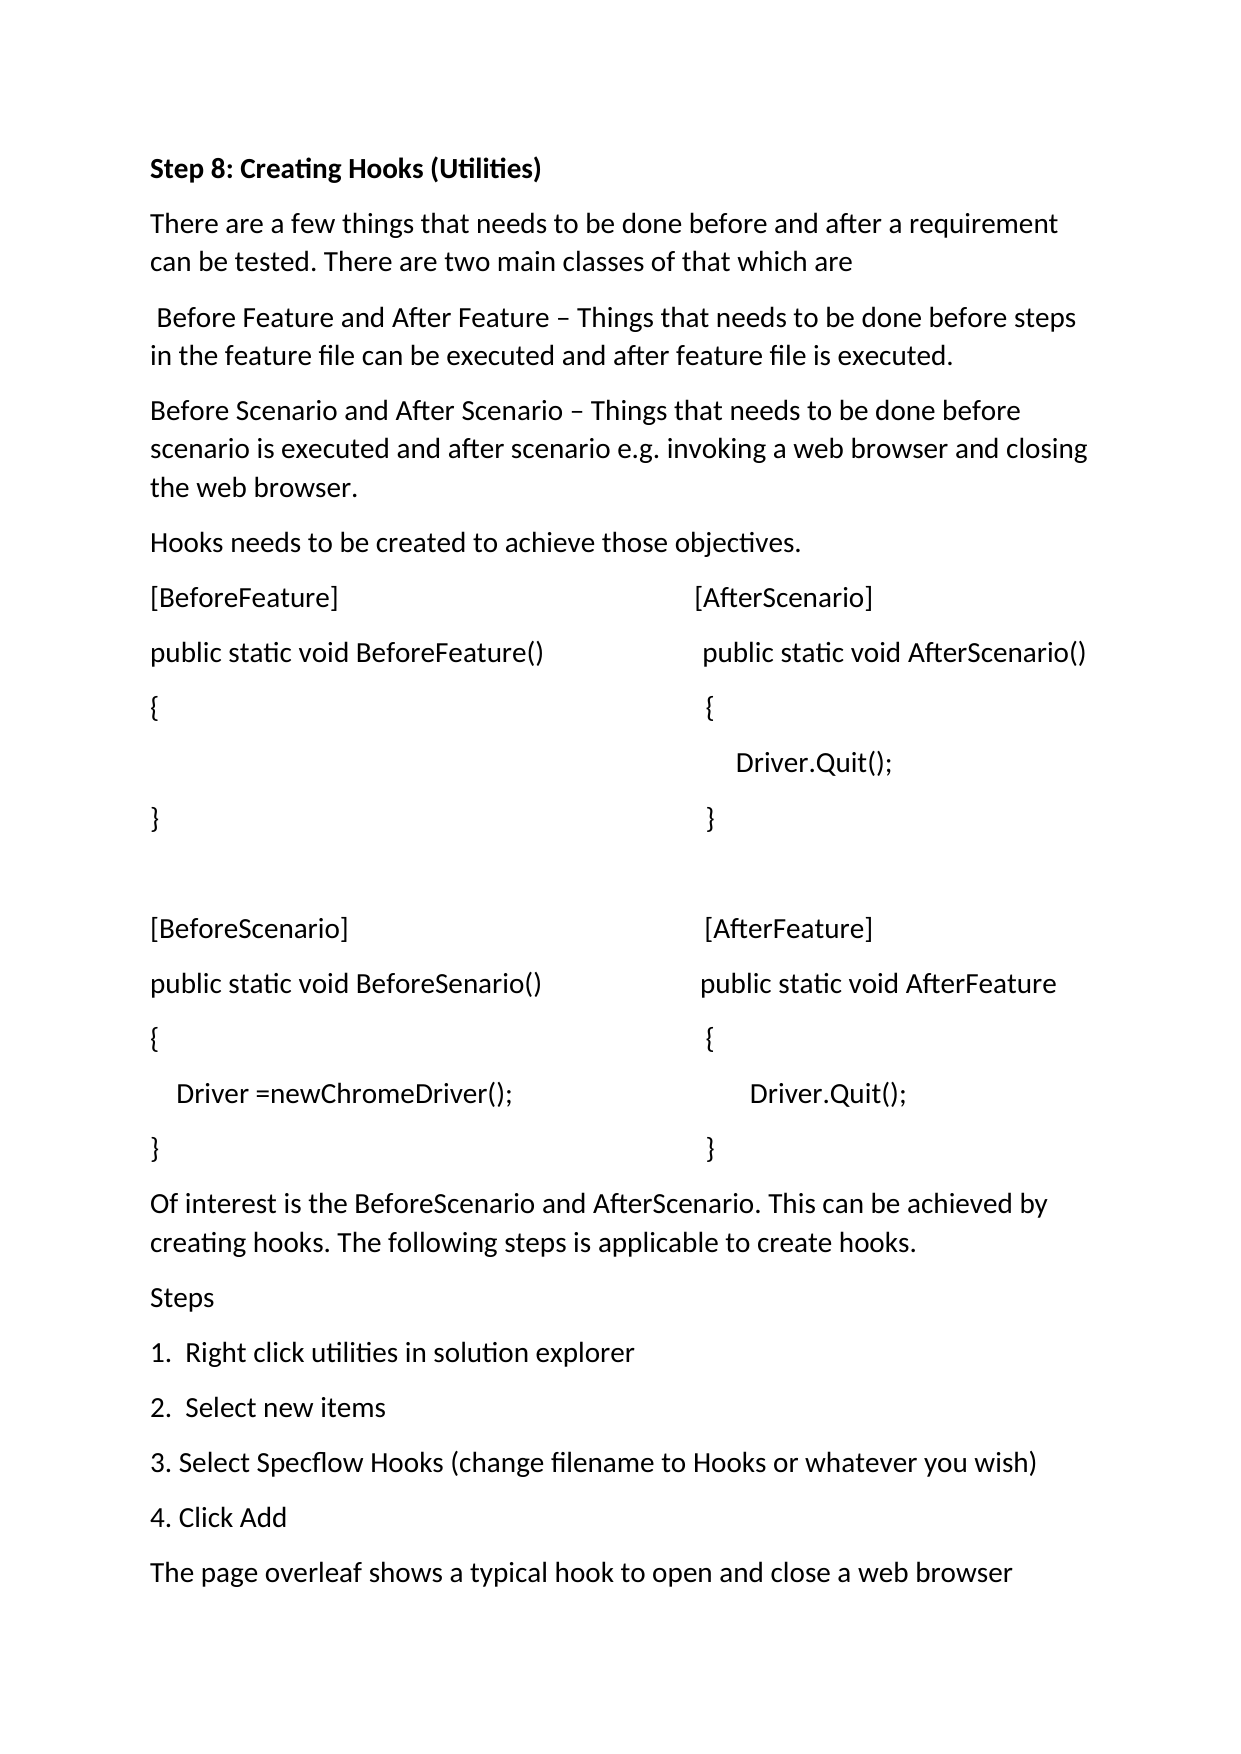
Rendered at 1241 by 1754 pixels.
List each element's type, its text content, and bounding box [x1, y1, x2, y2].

text { { [150, 1020, 1090, 1056]
text Hooks needs to be created to achieve those objectives. [150, 524, 1090, 560]
text The page overleaf shows a typical hook to open and close a web browser [150, 1554, 1090, 1590]
text Driver.Quit(); [150, 744, 1090, 780]
text Step 8: Creating Hooks (Utilities) [150, 150, 1090, 186]
text 3. Select Specflow Hooks (change filename to Hooks or whatever you wish) [150, 1444, 1090, 1480]
text There are a few things that needs to be done before and after a requirement can be tested. There are two main classes of that which are [150, 205, 1090, 279]
text } } [150, 800, 1090, 835]
text public static void BeforeFeature() public static void AfterScenario() [150, 634, 1090, 670]
text [BeforeScenario] [AfterFeature] [150, 910, 1090, 946]
text Driver =newChromeDriver(); Driver.Quit(); [150, 1075, 1090, 1111]
text [BeforeFeature] [AfterScenario] [150, 579, 1090, 615]
text Before Feature and After Feature – Things that needs to be done before steps in the feature file can be executed and after feature file is executed. [150, 299, 1090, 373]
text { { [150, 689, 1090, 725]
text Before Scenario and After Scenario – Things that needs to be done before scenario is executed and after scenario e.g. invoking a web browser and closing the web browser. [150, 392, 1090, 505]
text 1. Right click utilities in solution explorer [150, 1334, 1090, 1370]
text 4. Click Add [150, 1499, 1090, 1535]
text 2. Select new items [150, 1389, 1090, 1425]
text Of interest is the BeforeScenario and AfterScenario. This can be achieved by creating hooks. The following steps is applicable to create hooks. [150, 1185, 1090, 1259]
text Steps [150, 1279, 1090, 1314]
text public static void BeforeSenario() public static void AfterFeature [150, 965, 1090, 1001]
text } } [150, 1130, 1090, 1166]
